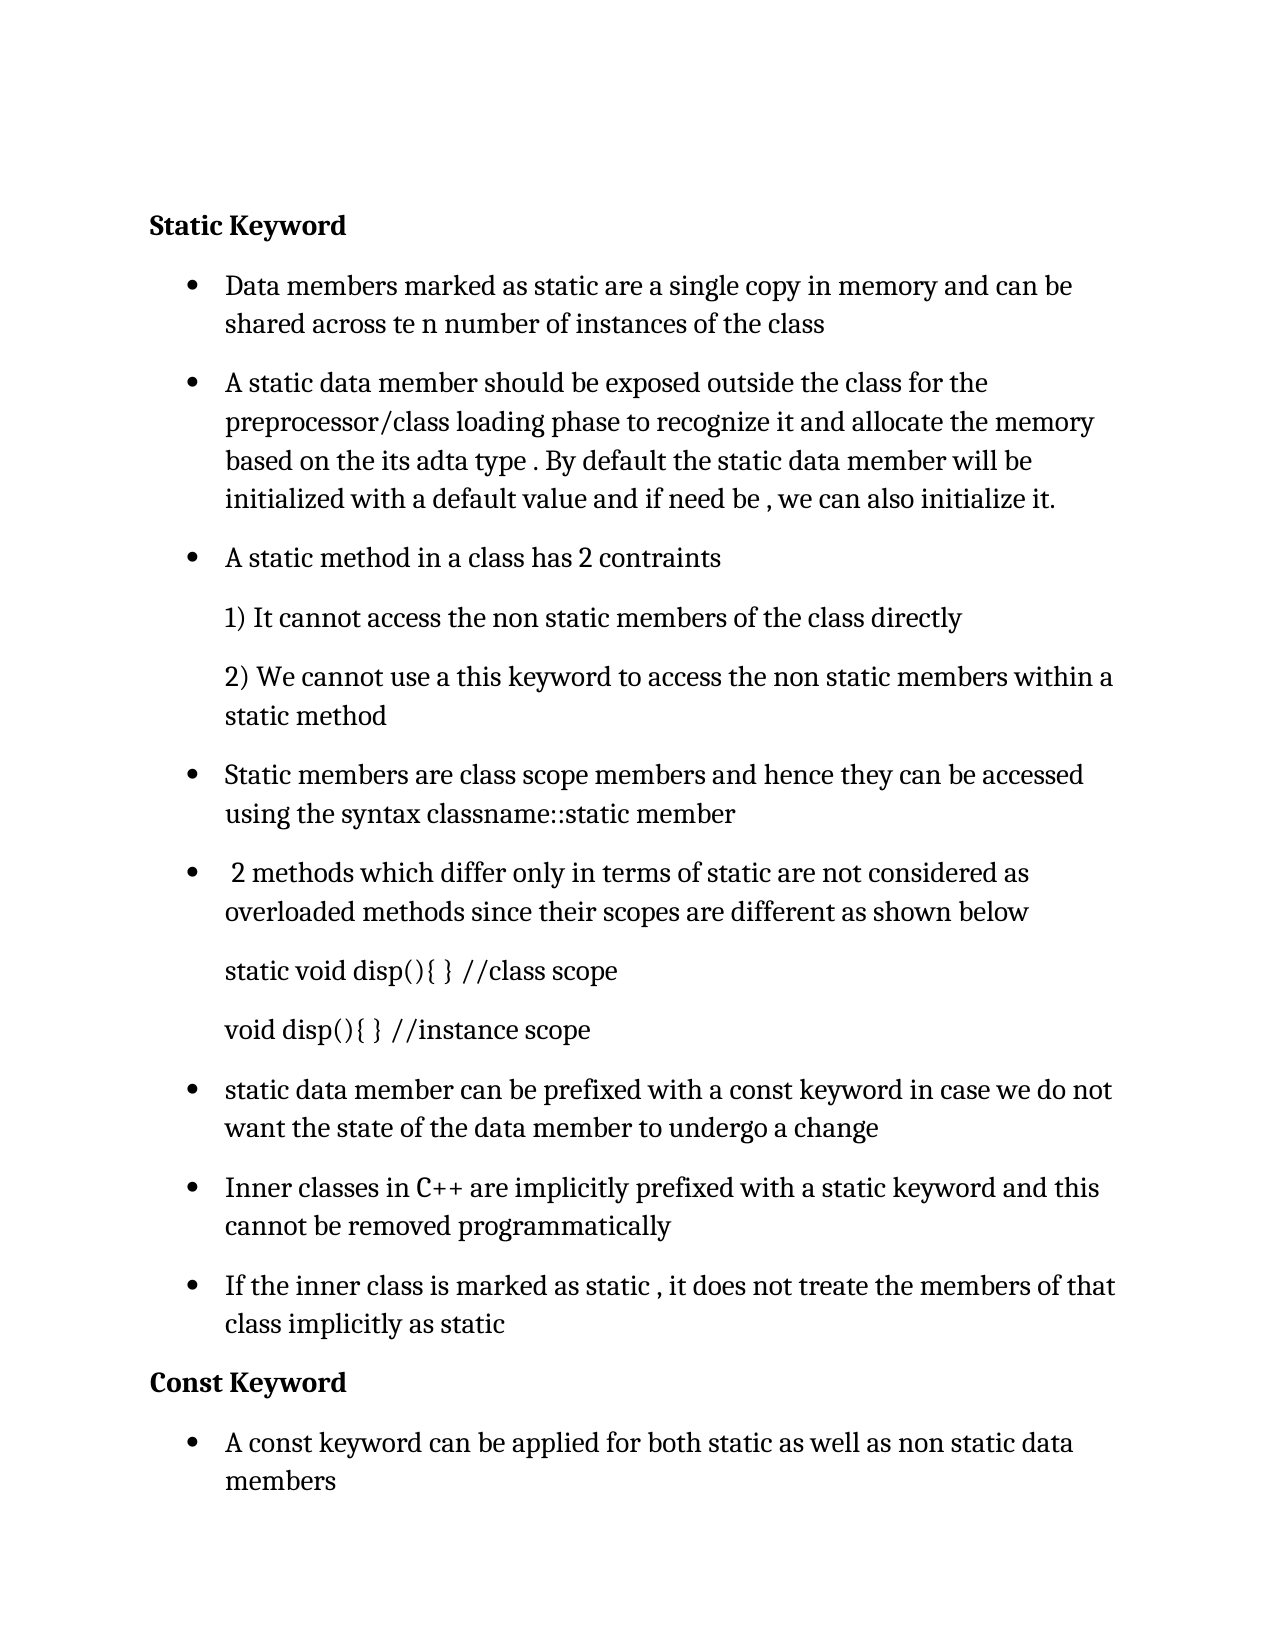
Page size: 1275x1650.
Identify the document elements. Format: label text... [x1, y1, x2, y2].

list A static method in a class has 2 contraints [187, 542, 1125, 575]
text 1) It cannot access the non static members of the class directly [225, 601, 1125, 634]
text static void disp(){ } //class scope [225, 954, 1125, 988]
list static data member can be prefixed with a const keyword in case we do not want the state of the data member to undergo a change [187, 1073, 1125, 1145]
list Data members marked as static are a single copy in memory and can be shared across te n number of instances of the class [187, 269, 1125, 341]
list Const Keyword [150, 1367, 1125, 1400]
list A static data member should be exposed outside the class for the preprocessor/class loading phase to recognize it and allocate the memory based on the its adta type . By default the static data member will be initialized with a default value and if need be , we can also initialize it. [187, 367, 1125, 516]
list Inner classes in C++ are implicitly prefixed with a static keyword and this cannot be removed programmatically [187, 1171, 1125, 1243]
list Static members are class scope members and hence they can be accessed using the syntax classname::static member [187, 758, 1125, 830]
list 2 methods which differ only in terms of static are not considered as overloaded methods since their scopes are different as shown below [187, 856, 1125, 928]
text 2) We cannot use a this keyword to access the non static members within a static method [225, 660, 1125, 732]
text Static Keyword [150, 209, 1125, 243]
list If the inner class is marked as static , it does not treate the members of that class implicitly as static [187, 1269, 1125, 1341]
text void disp(){ } //instance scope [225, 1013, 1125, 1047]
list A const keyword can be applied for both static as well as non static data members [187, 1426, 1125, 1498]
